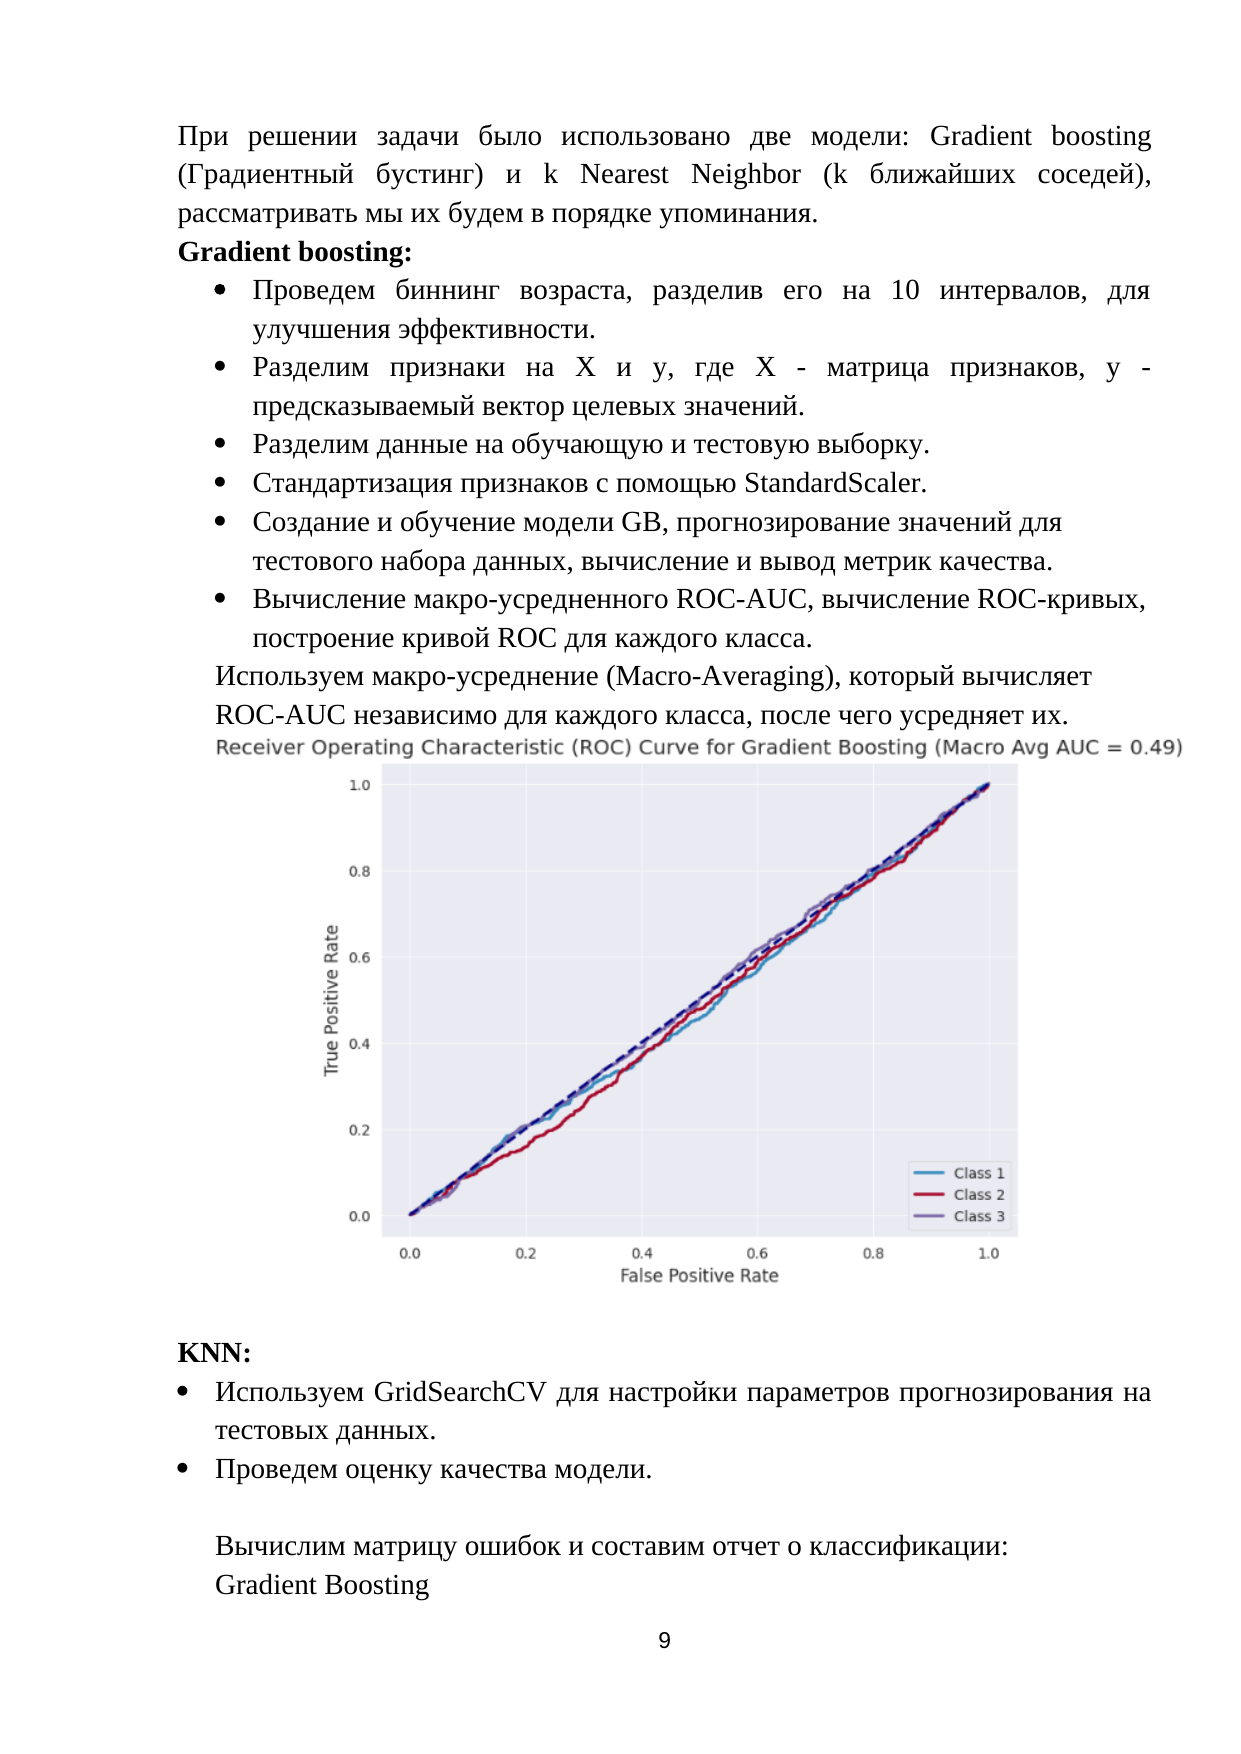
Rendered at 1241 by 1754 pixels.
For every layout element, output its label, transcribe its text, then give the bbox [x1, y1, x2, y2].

list Используем GridSearchCV для настройки параметров прогнозирования на тестовых данных. [177, 1374, 1152, 1446]
text Используем макро-усреднение (Macro-Averaging), который вычисляет ROC-AUC независимо для каждого класса, после чего усредняет их. [215, 658, 1152, 730]
text Gradient boosting: [177, 234, 1152, 267]
list Проведем оценку качества модели. [177, 1451, 1152, 1485]
list Разделим данные на обучающую и тестовую выборку. [215, 427, 1152, 460]
list Вычислим матрицу ошибок и составим отчет о классификации: [215, 1528, 1152, 1562]
picture [214, 735, 1190, 1293]
list Gradient Boosting [215, 1567, 1152, 1600]
list Разделим признаки на X и y, где X - матрица признаков, y - предсказываемый вектор целевых значений. [215, 349, 1152, 422]
list Проведем биннинг возраста, разделив его на 10 интервалов, для улучшения эффективности. [215, 272, 1152, 344]
list Вычисление макро-усредненного ROC-AUC, вычисление ROC-кривых, построение кривой ROC для каждого класса. [215, 581, 1152, 653]
text При решении задачи было использовано две модели: Gradient boosting (Градиентный бустинг) и k Nearest Neighbor (k ближайших соседей), рассматривать мы их будем в порядке упоминания. [177, 118, 1152, 229]
text KNN: [177, 1335, 1152, 1369]
list Создание и обучение модели GB, прогнозирование значений для тестового набора данных, вычисление и вывод метрик качества. [215, 504, 1152, 576]
list Стандартизация признаков с помощью StandardScaler. [215, 465, 1152, 499]
